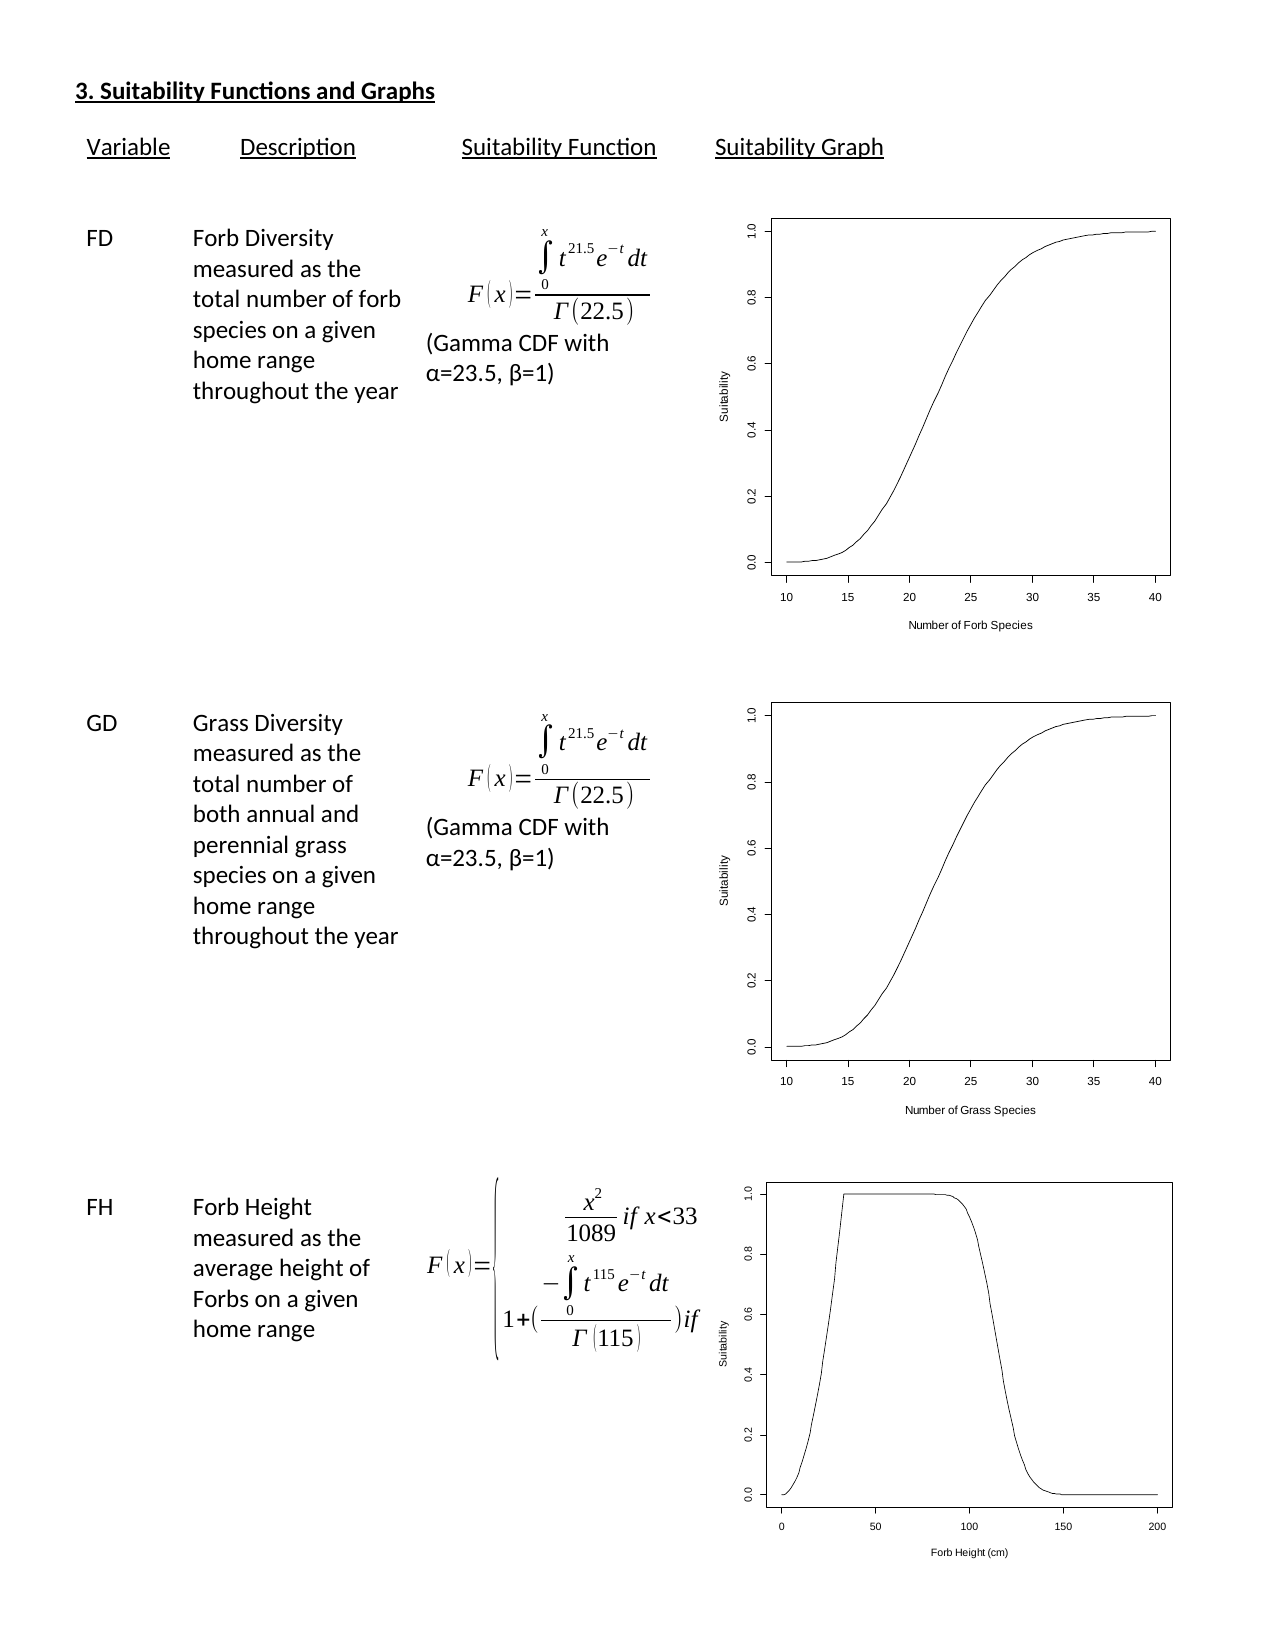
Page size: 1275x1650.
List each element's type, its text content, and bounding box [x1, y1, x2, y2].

table_header Suitability Function [414, 131, 703, 161]
table_cell [704, 646, 1211, 1130]
table_cell [704, 1130, 1211, 1571]
table_cell [704, 161, 1211, 646]
table_cell Grass Diversity measured as the total number of both annual and perennial grass species on a given home range throughout the year [181, 646, 414, 1130]
table_cell FD [75, 161, 181, 646]
table_cell GD [75, 646, 181, 1130]
table_cell (Gamma CDF with α=23.5, β=1) [414, 646, 703, 1130]
table_cell Forb Height measured as the average height of Forbs on a given home range [181, 1130, 414, 1571]
table_cell [414, 1130, 703, 1571]
table_header Variable [75, 131, 181, 161]
table_cell FH [75, 1130, 181, 1571]
table_header Description [181, 131, 414, 161]
table_header Suitability Graph [704, 131, 1211, 161]
text 3. Suitability Functions and Graphs [75, 75, 1200, 106]
table_cell Forb Diversity measured as the total number of forb species on a given home range throughout the year [181, 161, 414, 646]
table_cell (Gamma CDF with α=23.5, β=1) [414, 161, 703, 646]
